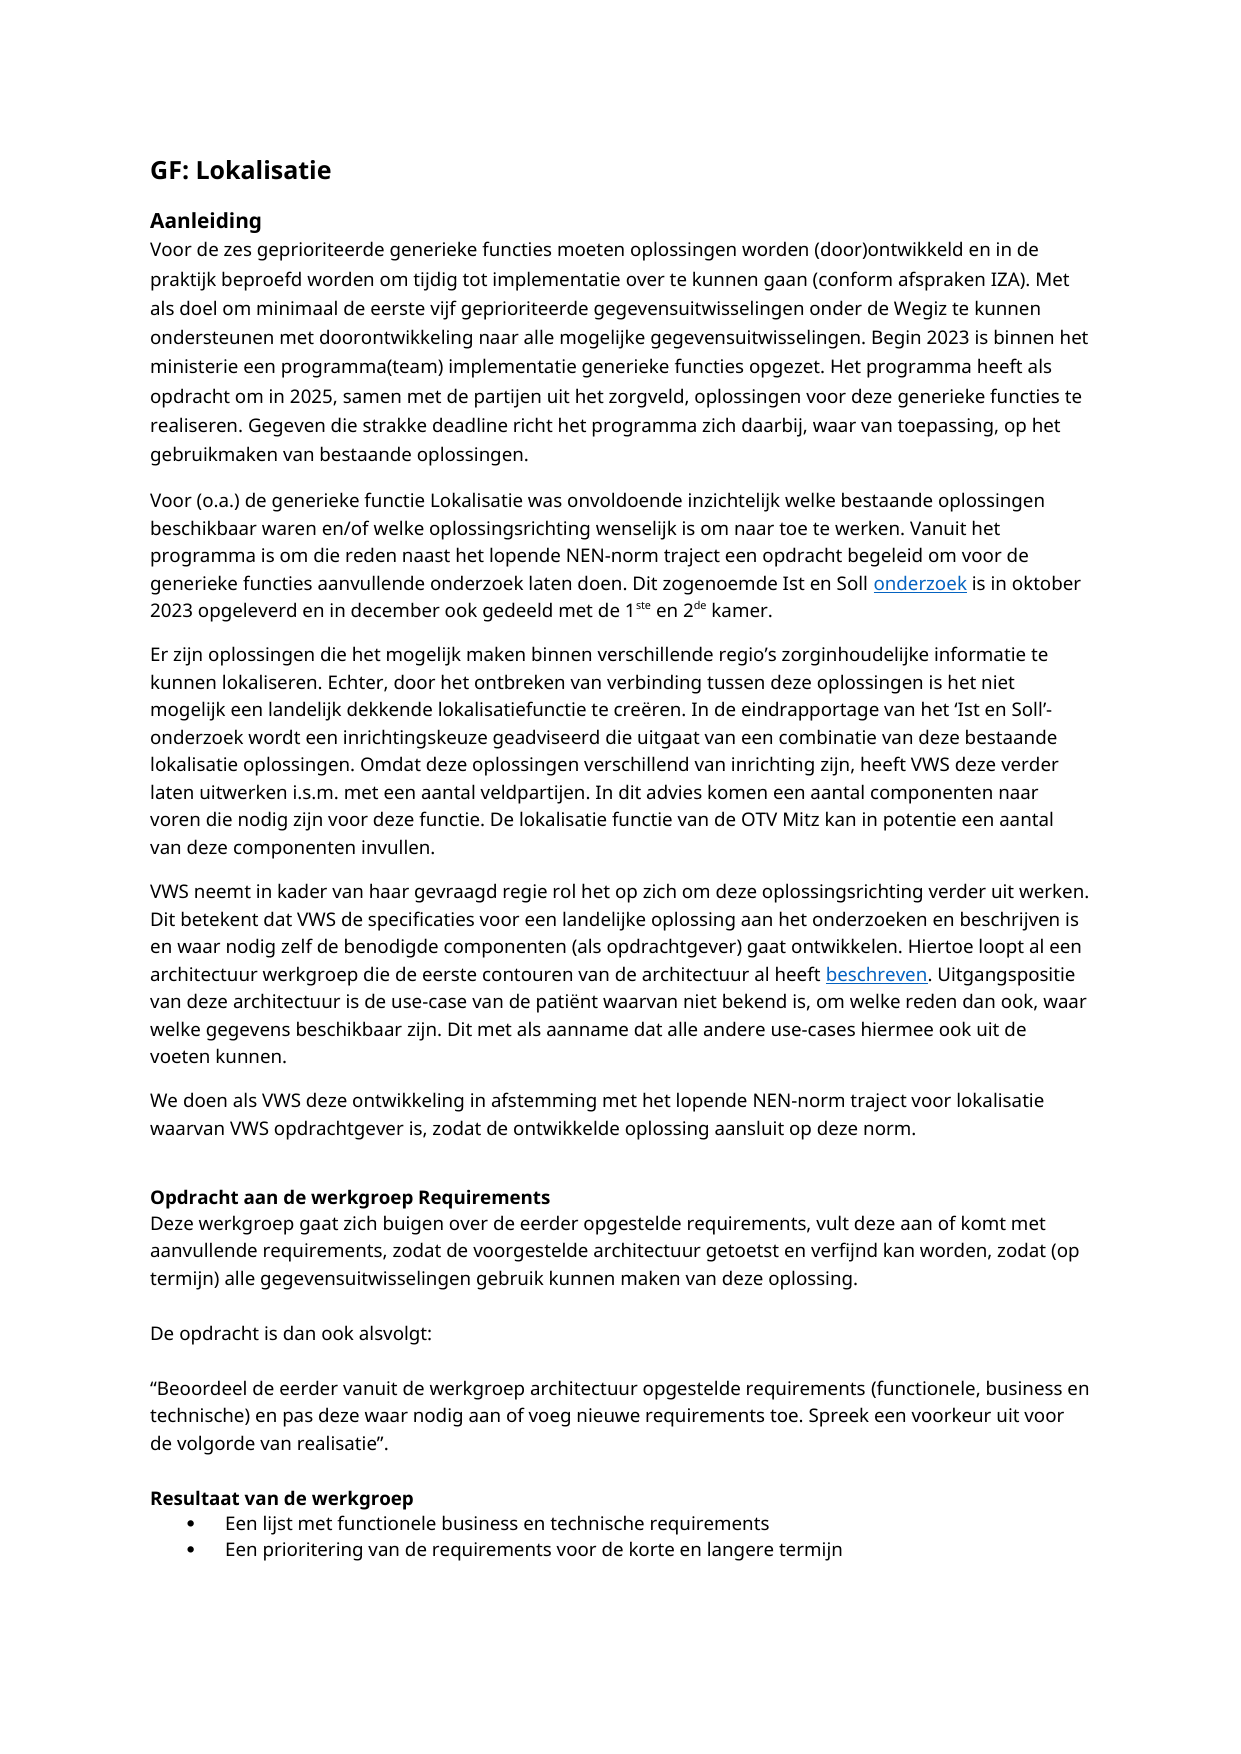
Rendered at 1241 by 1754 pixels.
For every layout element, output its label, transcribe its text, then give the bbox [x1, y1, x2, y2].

list Een prioritering van de requirements voor de korte en langere termijn [187, 1536, 1090, 1562]
text GF: Lokalisatie [150, 153, 1090, 187]
text We doen als VWS deze ontwikkeling in afstemming met het lopende NEN-norm traject voor lokalisatie waarvan VWS opdrachtgever is, zodat de ontwikkelde oplossing aansluit op deze norm. [150, 1087, 1090, 1141]
text Resultaat van de werkgroep [150, 1485, 1090, 1511]
text VWS neemt in kader van haar gevraagd regie rol het op zich om deze oplossingsrichting verder uit werken. Dit betekent dat VWS de specificaties voor een landelijke oplossing aan het onderzoeken en beschrijven is en waar nodig zelf de benodigde componenten (als opdrachtgever) gaat ontwikkelen. Hiertoe loopt al een architectuur werkgroep die de eerste contouren van de architectuur al heeft beschreven. Uitgangspositie van deze architectuur is de use-case van de patiënt waarvan niet bekend is, om welke reden dan ook, waar welke gegevens beschikbaar zijn. Dit met als aanname dat alle andere use-cases hiermee ook uit de voeten kunnen. [150, 878, 1090, 1069]
list Een lijst met functionele business en technische requirements [187, 1511, 1090, 1536]
text Opdracht aan de werkgroep Requirements [150, 1185, 1090, 1210]
text Aanleiding [150, 206, 1090, 234]
text Er zijn oplossingen die het mogelijk maken binnen verschillende regio’s zorginhoudelijke informatie te kunnen lokaliseren. Echter, door het ontbreken van verbinding tussen deze oplossingen is het niet mogelijk een landelijk dekkende lokalisatiefunctie te creëren. In de eindrapportage van het ‘Ist en Soll’-onderzoek wordt een inrichtingskeuze geadviseerd die uitgaat van een combinatie van deze bestaande lokalisatie oplossingen. Omdat deze oplossingen verschillend van inrichting zijn, heeft VWS deze verder laten uitwerken i.s.m. met een aantal veldpartijen. In dit advies komen een aantal componenten naar voren die nodig zijn voor deze functie. De lokalisatie functie van de OTV Mitz kan in potentie een aantal van deze componenten invullen. [150, 642, 1090, 860]
text Voor (o.a.) de generieke functie Lokalisatie was onvoldoende inzichtelijk welke bestaande oplossingen beschikbaar waren en/of welke oplossingsrichting wenselijk is om naar toe te werken. Vanuit het programma is om die reden naast het lopende NEN-norm traject een opdracht begeleid om voor de generieke functies aanvullende onderzoek laten doen. Dit zogenoemde Ist en Soll onderzoek is in oktober 2023 opgeleverd en in december ook gedeeld met de 1ste en 2de kamer. [150, 487, 1090, 623]
text Voor de zes geprioriteerde generieke functies moeten oplossingen worden (door)ontwikkeld en in de praktijk beproefd worden om tijdig tot implementatie over te kunnen gaan (conform afspraken IZA). Met als doel om minimaal de eerste vijf geprioriteerde gegevensuitwisselingen onder de Wegiz te kunnen ondersteunen met doorontwikkeling naar alle mogelijke gegevensuitwisselingen. Begin 2023 is binnen het ministerie een programma(team) implementatie generieke functies opgezet. Het programma heeft als opdracht om in 2025, samen met de partijen uit het zorgveld, oplossingen voor deze generieke functies te realiseren. Gegeven die strakke deadline richt het programma zich daarbij, waar van toepassing, op het gebruikmaken van bestaande oplossingen. [150, 237, 1090, 467]
text De opdracht is dan ook alsvolgt: [150, 1320, 1090, 1346]
text “Beoordeel de eerder vanuit de werkgroep architectuur opgestelde requirements (functionele, business en technische) en pas deze waar nodig aan of voeg nieuwe requirements toe. Spreek een voorkeur uit voor de volgorde van realisatie”. [150, 1375, 1090, 1456]
text Deze werkgroep gaat zich buigen over de eerder opgestelde requirements, vult deze aan of komt met aanvullende requirements, zodat de voorgestelde architectuur getoetst en verfijnd kan worden, zodat (op termijn) alle gegevensuitwisselingen gebruik kunnen maken van deze oplossing. [150, 1210, 1090, 1291]
